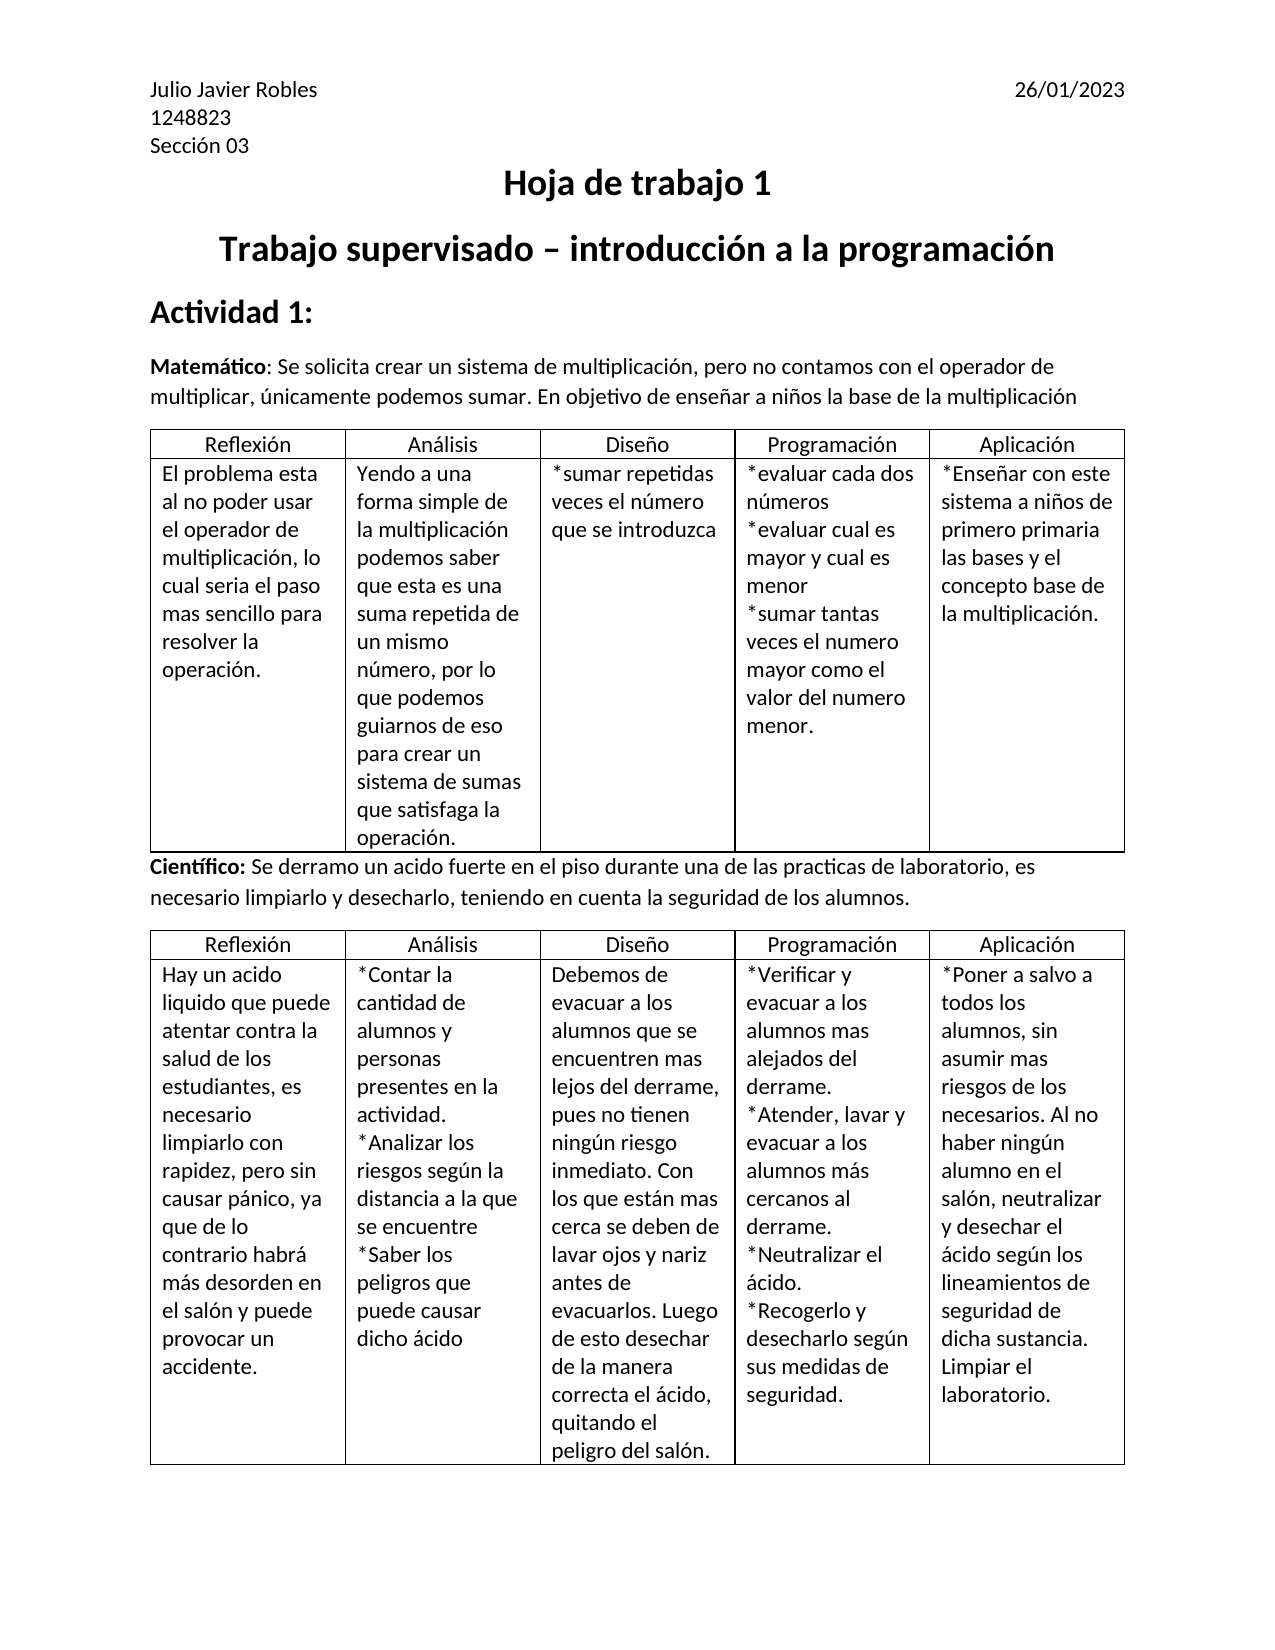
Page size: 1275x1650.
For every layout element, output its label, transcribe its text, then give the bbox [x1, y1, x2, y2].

table_header Reflexión [151, 430, 345, 458]
table_header Aplicación [930, 931, 1124, 959]
table_cell Yendo a una forma simple de la multiplicación podemos saber que esta es una suma repetida de un mismo número, por lo que podemos guiarnos de eso para crear un sistema de sumas que satisfaga la operación. [346, 459, 540, 851]
table_cell *Verificar y evacuar a los alumnos mas alejados del derrame. *Atender, lavar y evacuar a los alumnos más cercanos al derrame. *Neutralizar el ácido. *Recogerlo y desecharlo según sus medidas de seguridad. [736, 960, 929, 1464]
table_cell Hay un acido liquido que puede atentar contra la salud de los estudiantes, es necesario limpiarlo con rapidez, pero sin causar pánico, ya que de lo contrario habrá más desorden en el salón y puede provocar un accidente. [151, 960, 345, 1464]
text Trabajo supervisado – introducción a la programación [150, 225, 1125, 271]
text Hoja de trabajo 1 [150, 159, 1125, 205]
table_header Reflexión [151, 931, 345, 959]
table_cell *Poner a salvo a todos los alumnos, sin asumir mas riesgos de los necesarios. Al no haber ningún alumno en el salón, neutralizar y desechar el ácido según los lineamientos de seguridad de dicha sustancia. Limpiar el laboratorio. [930, 960, 1124, 1464]
table_cell *evaluar cada dos números *evaluar cual es mayor y cual es menor *sumar tantas veces el numero mayor como el valor del numero menor. [736, 459, 929, 851]
table_header Aplicación [930, 430, 1124, 458]
table_header Diseño [541, 931, 734, 959]
text Matemático: Se solicita crear un sistema de multiplicación, pero no contamos con el operador de multiplicar, únicamente podemos sumar. En objetivo de enseñar a niños la base de la multiplicación [150, 352, 1125, 410]
table_header Programación [736, 931, 929, 959]
table_header Programación [736, 430, 929, 458]
table_cell Debemos de evacuar a los alumnos que se encuentren mas lejos del derrame, pues no tienen ningún riesgo inmediato. Con los que están mas cerca se deben de lavar ojos y nariz antes de evacuarlos. Luego de esto desechar de la manera correcta el ácido, quitando el peligro del salón. [541, 960, 734, 1464]
table_header Diseño [541, 430, 734, 458]
table_header Análisis [346, 931, 540, 959]
table_cell *Enseñar con este sistema a niños de primero primaria las bases y el concepto base de la multiplicación. [930, 459, 1124, 851]
table_header Análisis [346, 430, 540, 458]
text Científico: Se derramo un acido fuerte en el piso durante una de las practicas de laboratorio, es necesario limpiarlo y desecharlo, teniendo en cuenta la seguridad de los alumnos. [150, 853, 1125, 911]
text Actividad 1: [150, 291, 1125, 332]
table_cell El problema esta al no poder usar el operador de multiplicación, lo cual seria el paso mas sencillo para resolver la operación. [151, 459, 345, 851]
table_cell *Contar la cantidad de alumnos y personas presentes en la actividad. *Analizar los riesgos según la distancia a la que se encuentre *Saber los peligros que puede causar dicho ácido [346, 960, 540, 1464]
table_cell *sumar repetidas veces el número que se introduzca [541, 459, 734, 851]
